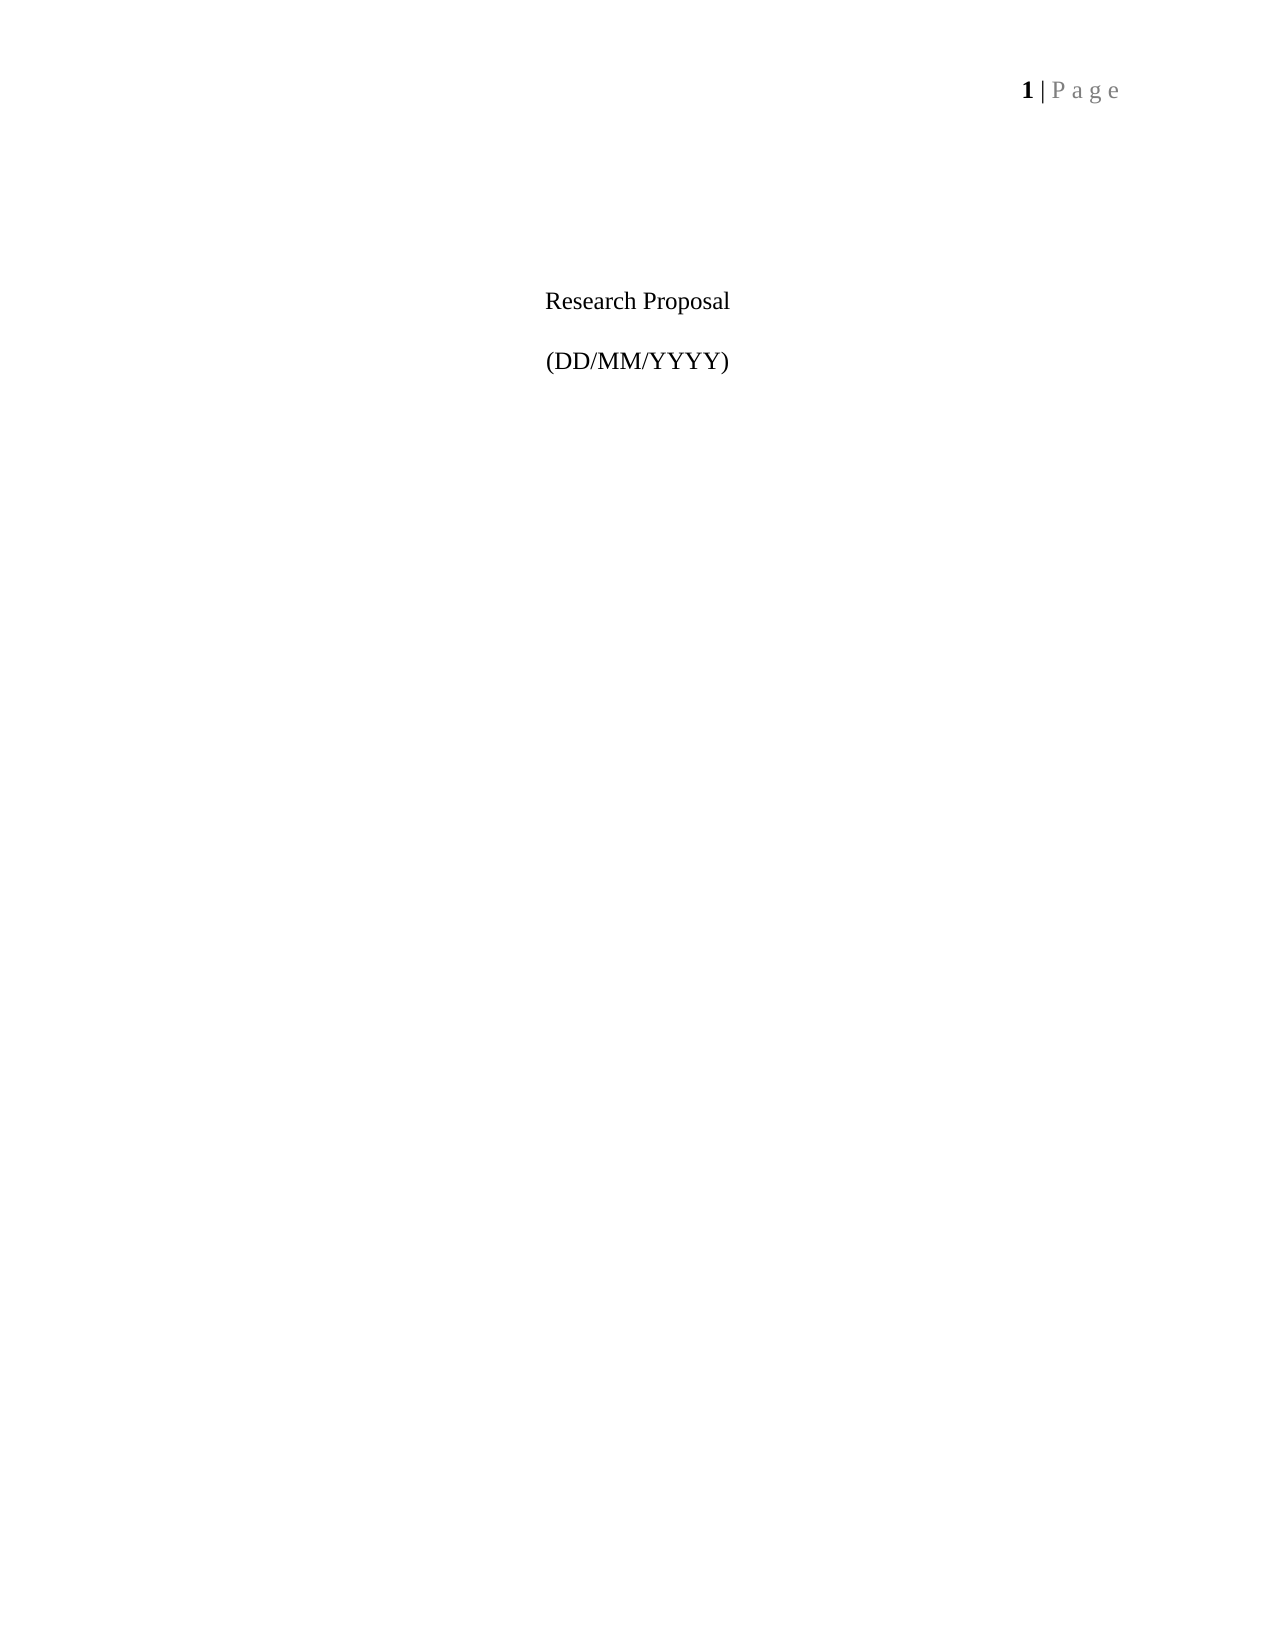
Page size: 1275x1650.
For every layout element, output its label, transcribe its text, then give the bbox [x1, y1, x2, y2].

text Research Proposal [150, 286, 1125, 315]
text (DD/MM/YYYY) [150, 346, 1125, 375]
